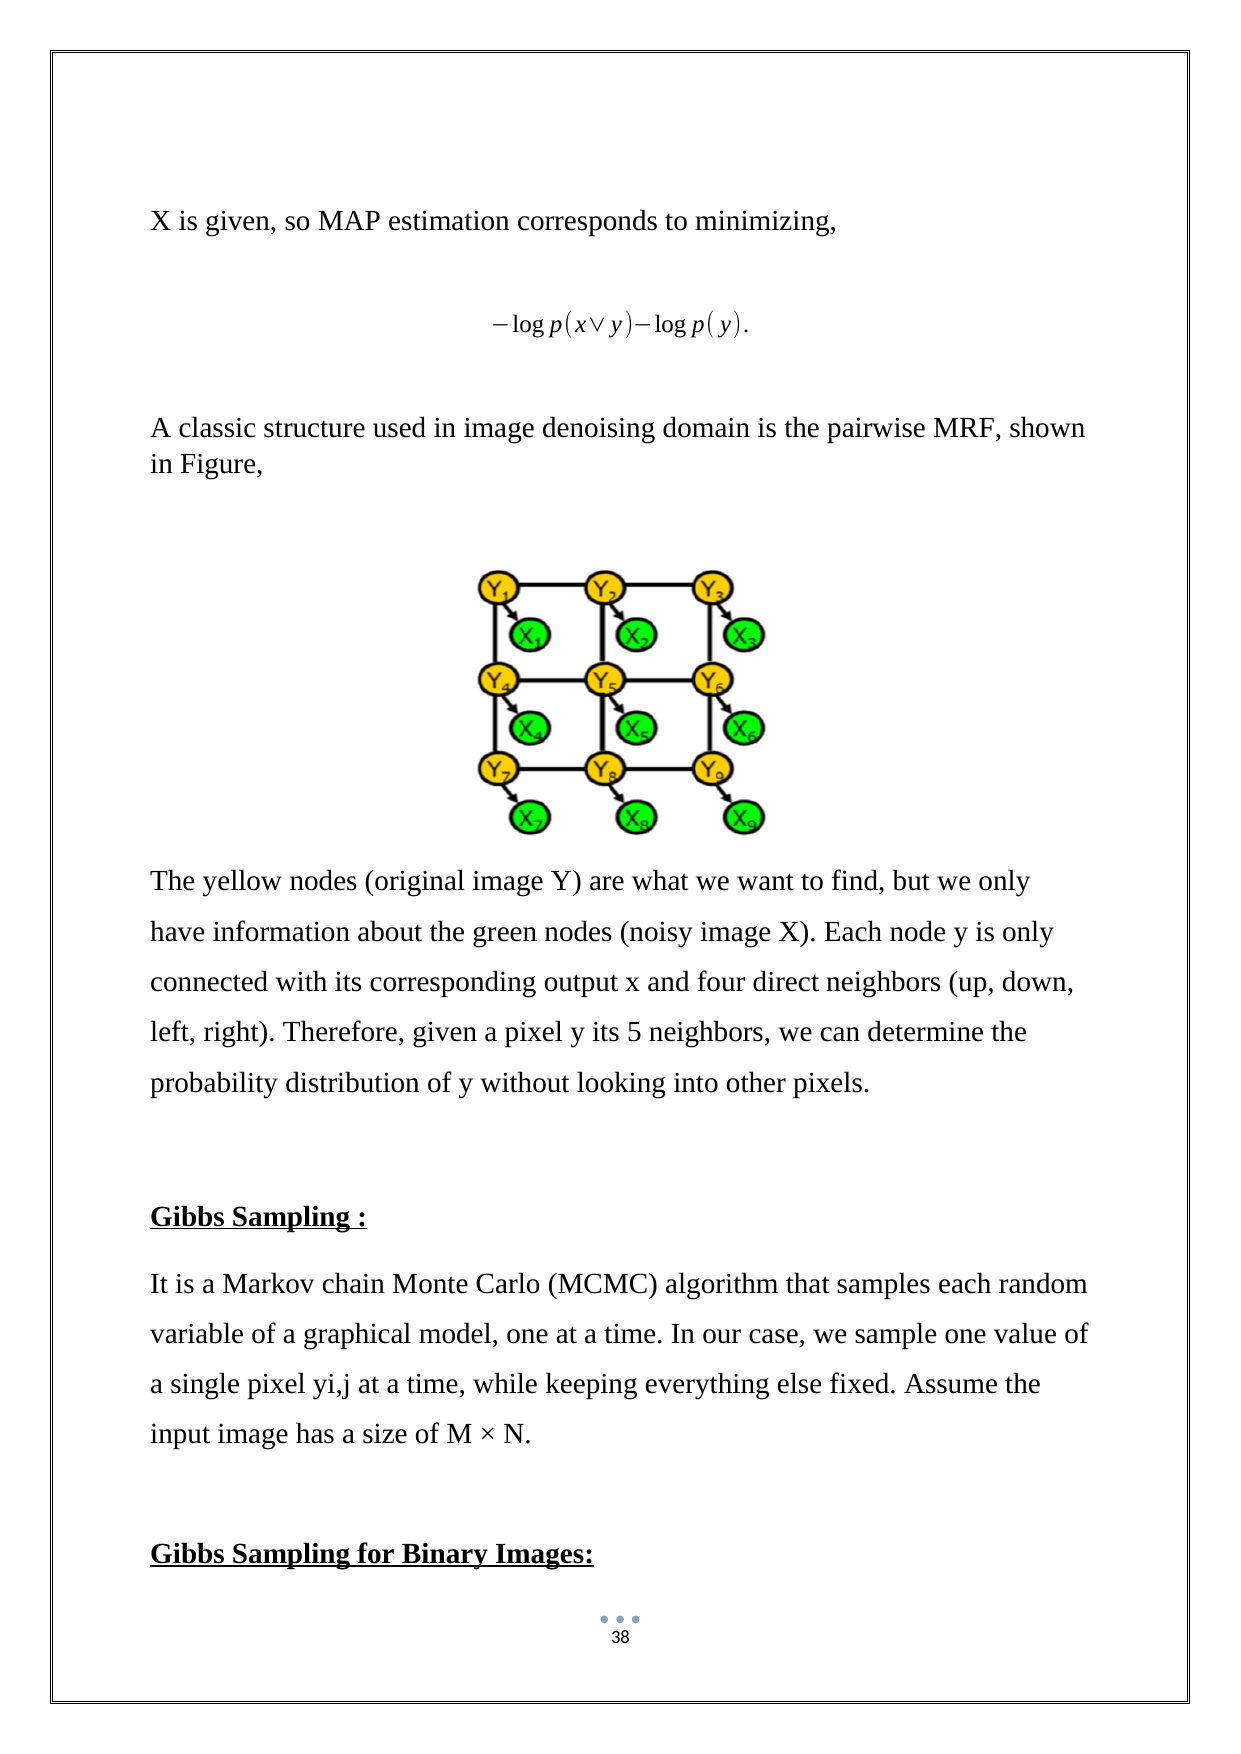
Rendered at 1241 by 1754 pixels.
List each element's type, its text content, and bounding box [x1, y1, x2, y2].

text Gibbs Sampling for Binary Images: [150, 1536, 1090, 1570]
text The yellow nodes (original image Y) are what we want to find, but we only have information about the green nodes (noisy image X). Each node y is only connected with its corresponding output x and four direct neighbors (up, down, left, right). Therefore, given a pixel y its 5 neighbors, we can determine the probability distribution of y without looking into other pixels. [150, 863, 1090, 1098]
text Gibbs Sampling : [150, 1199, 1090, 1232]
text X is given, so MAP estimation corresponds to minimizing, [150, 203, 1090, 236]
picture [459, 551, 781, 845]
text A classic structure used in image denoising domain is the pairwise MRF, shown in Figure, [150, 410, 1090, 480]
text It is a Markov chain Monte Carlo (MCMC) algorithm that samples each random variable of a graphical model, one at a time. In our case, we sample one value of a single pixel yi,j at a time, while keeping everything else fixed. Assume the input image has a size of M × N. [150, 1266, 1090, 1450]
